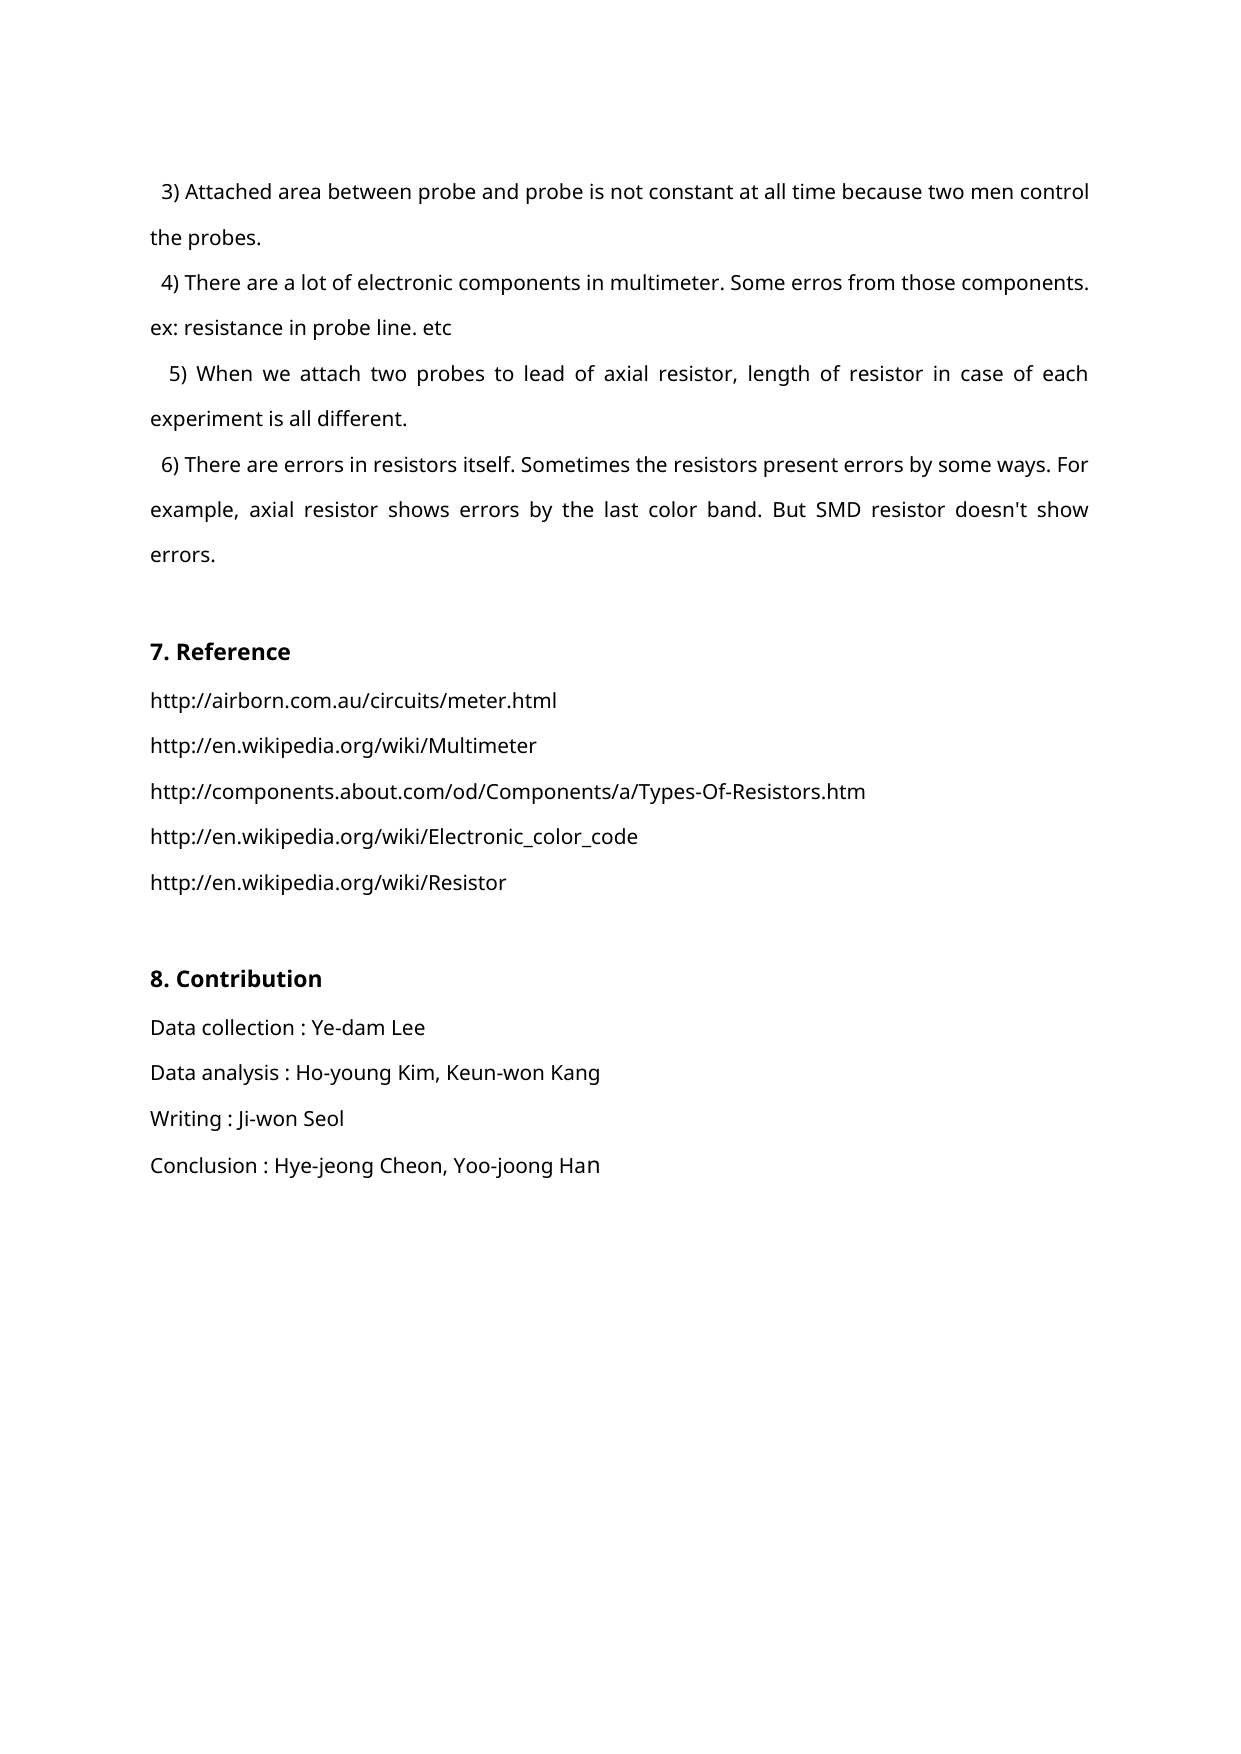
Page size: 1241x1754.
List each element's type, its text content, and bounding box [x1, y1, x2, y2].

text 3) Attached area between probe and probe is not constant at all time because two men control the probes. [150, 177, 1090, 251]
text Data analysis : Ho-young Kim, Keun-won Kang [150, 1058, 1090, 1087]
text 7. Reference [150, 636, 1090, 667]
text http://components.about.com/od/Components/a/Types-Of-Resistors.htm [150, 777, 1090, 805]
text 5) When we attach two probes to lead of axial resistor, length of resistor in case of each experiment is all different. [150, 359, 1090, 433]
text Data collection : Ye-dam Lee [150, 1013, 1090, 1041]
text http://airborn.com.au/circuits/meter.html [150, 686, 1090, 714]
text http://en.wikipedia.org/wiki/Multimeter [150, 731, 1090, 760]
text 8. Contribution [150, 963, 1090, 994]
text Conclusion : Hye-jeong Cheon, Yoo-joong Han [150, 1149, 1090, 1181]
text 4) There are a lot of electronic components in multimeter. Some erros from those components. ex: resistance in probe line. etc [150, 268, 1090, 342]
text 6) There are errors in resistors itself. Sometimes the resistors present errors by some ways. For example, axial resistor shows errors by the last color band. But SMD resistor doesn't show errors. [150, 450, 1090, 569]
text http://en.wikipedia.org/wiki/Electronic_color_code [150, 822, 1090, 851]
text http://en.wikipedia.org/wiki/Resistor [150, 868, 1090, 896]
text Writing : Ji-won Seol [150, 1104, 1090, 1132]
